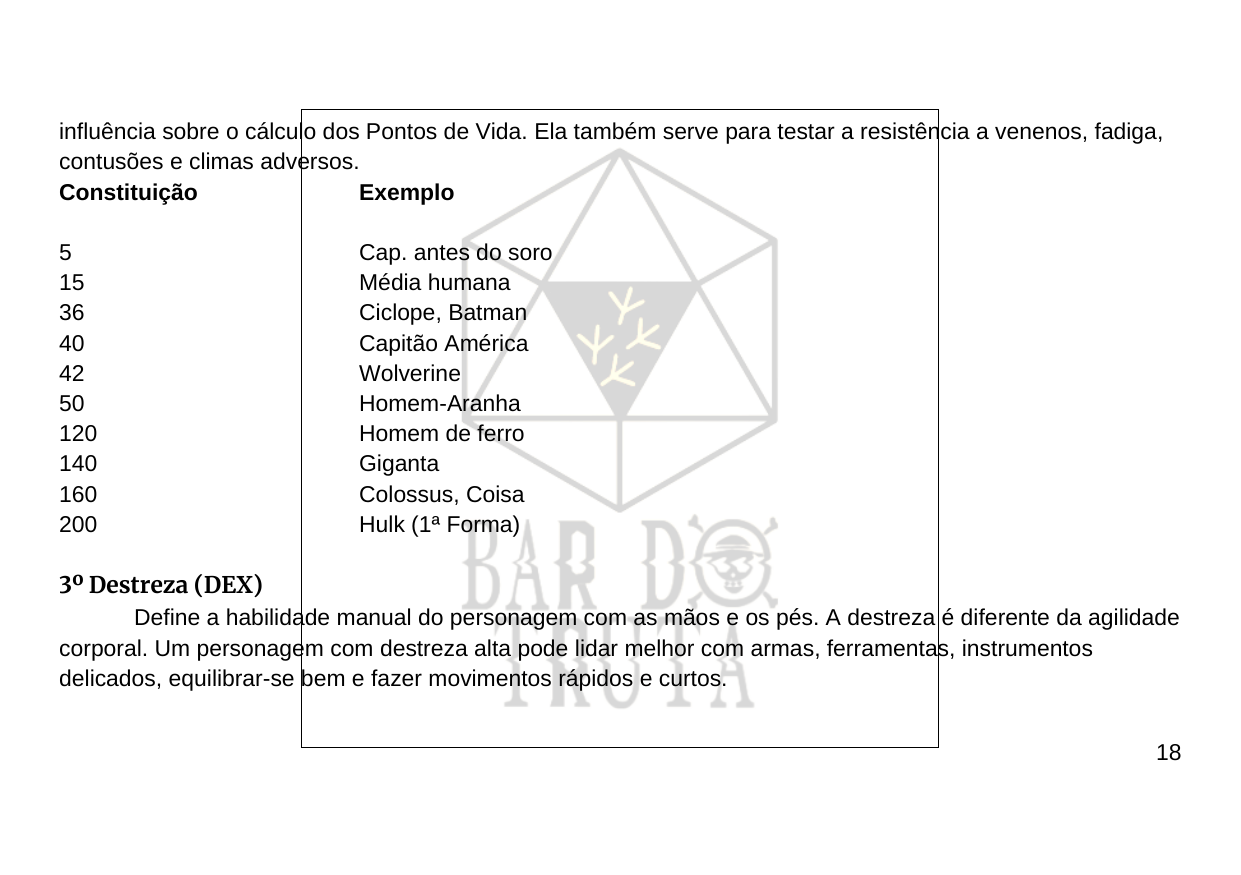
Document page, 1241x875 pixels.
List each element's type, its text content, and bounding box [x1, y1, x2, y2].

text 15 Média humana [59, 269, 1181, 295]
text 200 Hulk (1ª Forma) [59, 511, 1181, 537]
text 5 Cap. antes do soro [59, 239, 1181, 265]
text 50 Homem-Aranha [59, 390, 1181, 416]
text Define a habilidade manual do personagem com as mãos e os pés. A destreza é diferente da agilidade corporal. Um personagem com destreza alta pode lidar melhor com armas, ferramentas, instrumentos delicados, equilibrar-se bem e fazer movimentos rápidos e curtos. [59, 604, 1181, 691]
text 120 Homem de ferro [59, 420, 1181, 446]
text 36 Ciclope, Batman [59, 299, 1181, 326]
text Constituição Exemplo [59, 178, 1181, 205]
text 40 Capitão América [59, 329, 1181, 356]
text 42 Wolverine [59, 360, 1181, 386]
text 160 Colossus, Coisa [59, 481, 1181, 507]
text 140 Giganta [59, 450, 1181, 477]
text 3º Destreza (DEX) [59, 571, 1181, 600]
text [59, 118, 1181, 174]
